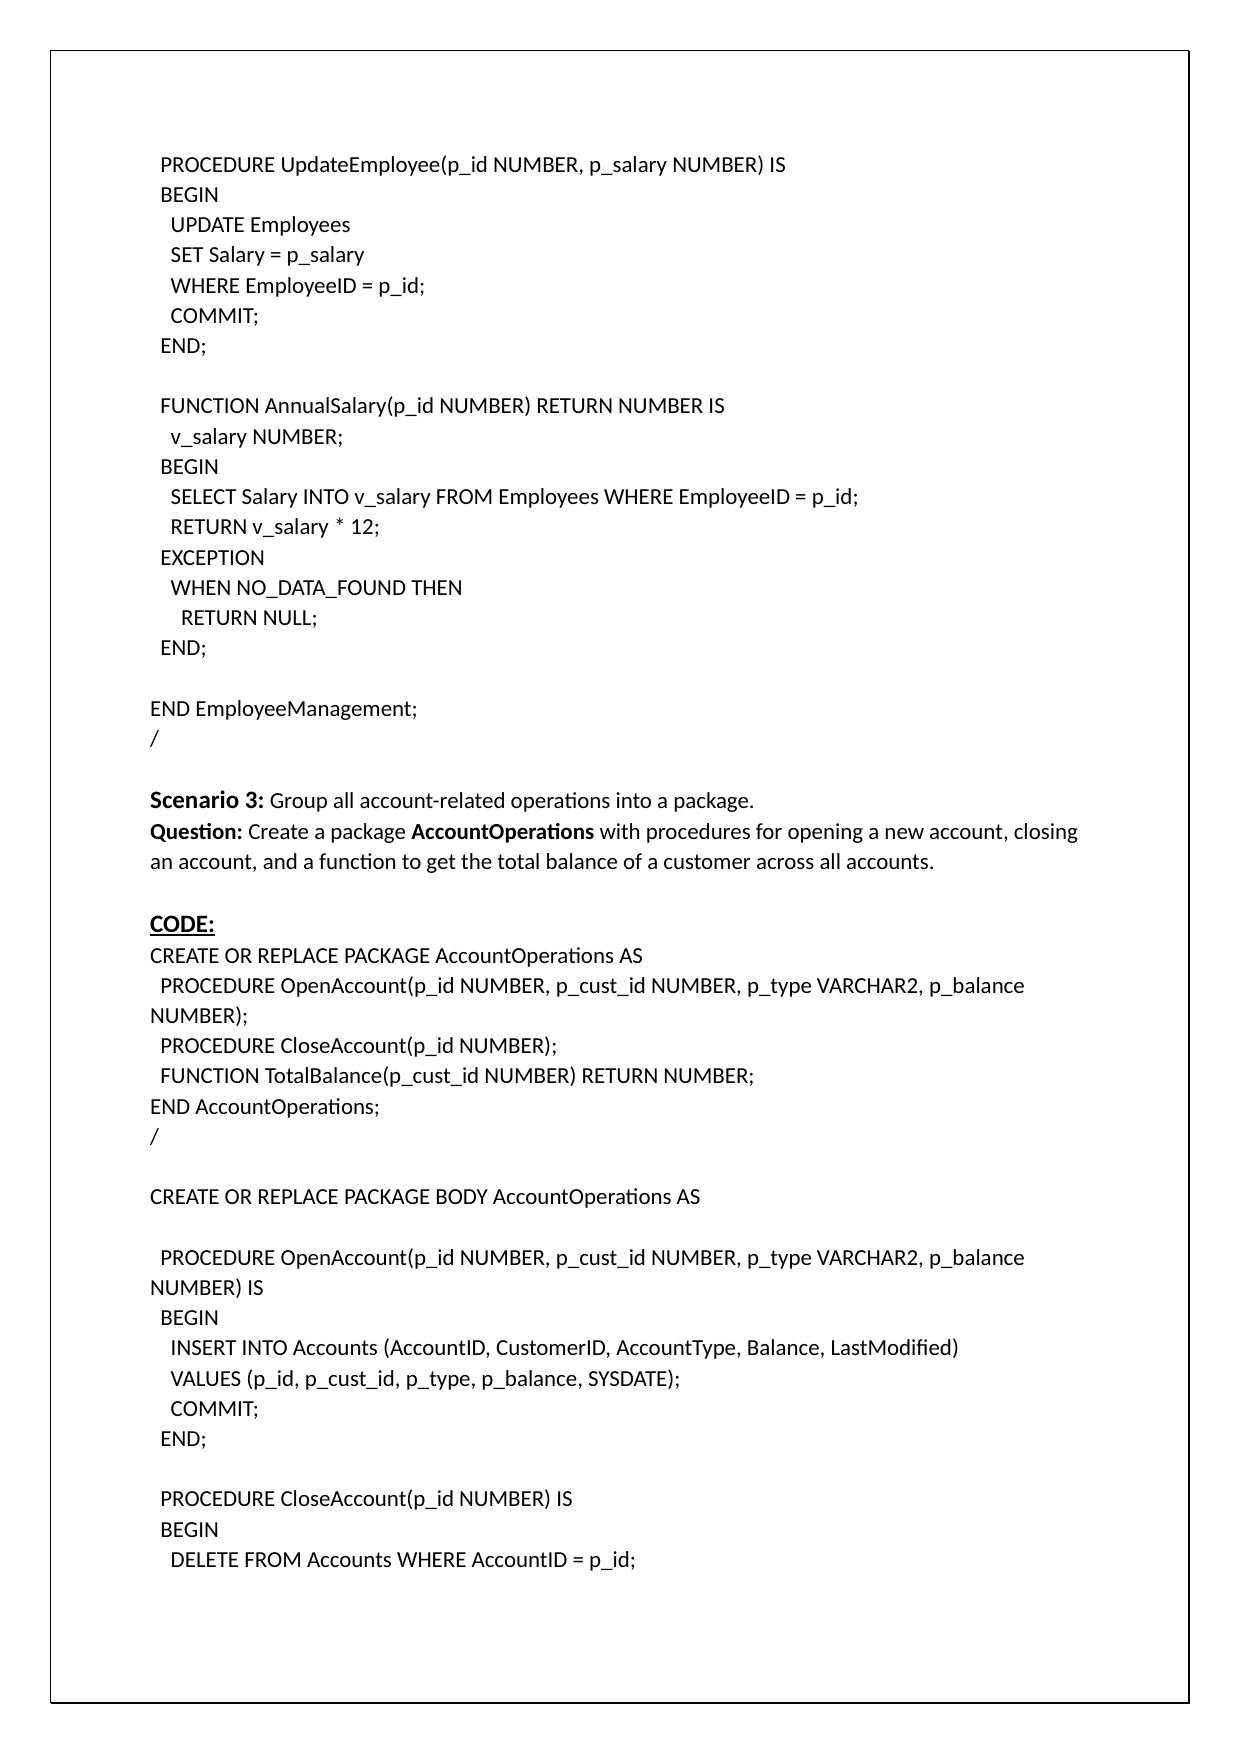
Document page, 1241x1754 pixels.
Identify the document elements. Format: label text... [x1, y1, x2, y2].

text PROCEDURE CloseAccount(p_id NUMBER); [150, 1031, 1089, 1059]
text / [150, 1122, 1089, 1150]
text BEGIN [150, 180, 1089, 208]
text CODE: [150, 908, 1089, 938]
text / [150, 724, 1089, 782]
text RETURN v_salary * 12; [150, 512, 1089, 541]
text CREATE OR REPLACE PACKAGE BODY AccountOperations AS [150, 1182, 1089, 1211]
text Scenario 3: Group all account-related operations into a package. [150, 784, 1089, 815]
text FUNCTION TotalBalance(p_cust_id NUMBER) RETURN NUMBER; [150, 1062, 1089, 1090]
text v_salary NUMBER; [150, 422, 1089, 450]
text UPDATE Employees [150, 210, 1089, 238]
text CREATE OR REPLACE PACKAGE AccountOperations AS [150, 941, 1089, 969]
text BEGIN [150, 1303, 1089, 1331]
text RETURN NULL; [150, 603, 1089, 631]
text VALUES (p_id, p_cust_id, p_type, p_balance, SYSDATE); [150, 1364, 1089, 1392]
text END AccountOperations; [150, 1092, 1089, 1120]
text DELETE FROM Accounts WHERE AccountID = p_id; [150, 1545, 1089, 1573]
text Question: Create a package AccountOperations with procedures for opening a new account, closing an account, and a function to get the total balance of a customer across all accounts. [150, 817, 1089, 876]
text SELECT Salary INTO v_salary FROM Employees WHERE EmployeeID = p_id; [150, 482, 1089, 510]
text END; [150, 331, 1089, 359]
text EXCEPTION [150, 543, 1089, 571]
text BEGIN [150, 452, 1089, 480]
text PROCEDURE OpenAccount(p_id NUMBER, p_cust_id NUMBER, p_type VARCHAR2, p_balance NUMBER) IS [150, 1243, 1089, 1301]
text COMMIT; [150, 1394, 1089, 1422]
text COMMIT; [150, 301, 1089, 329]
text END; [150, 1424, 1089, 1452]
text PROCEDURE OpenAccount(p_id NUMBER, p_cust_id NUMBER, p_type VARCHAR2, p_balance NUMBER); [150, 971, 1089, 1029]
text END; [150, 633, 1089, 661]
text WHEN NO_DATA_FOUND THEN [150, 573, 1089, 601]
text INSERT INTO Accounts (AccountID, CustomerID, AccountType, Balance, LastModified) [150, 1333, 1089, 1362]
text FUNCTION AnnualSalary(p_id NUMBER) RETURN NUMBER IS [150, 392, 1089, 420]
text SET Salary = p_salary [150, 241, 1089, 269]
text WHERE EmployeeID = p_id; [150, 271, 1089, 299]
text END EmployeeManagement; [150, 694, 1089, 722]
text PROCEDURE CloseAccount(p_id NUMBER) IS [150, 1484, 1089, 1513]
text PROCEDURE UpdateEmployee(p_id NUMBER, p_salary NUMBER) IS [150, 150, 1089, 178]
text BEGIN [150, 1515, 1089, 1543]
